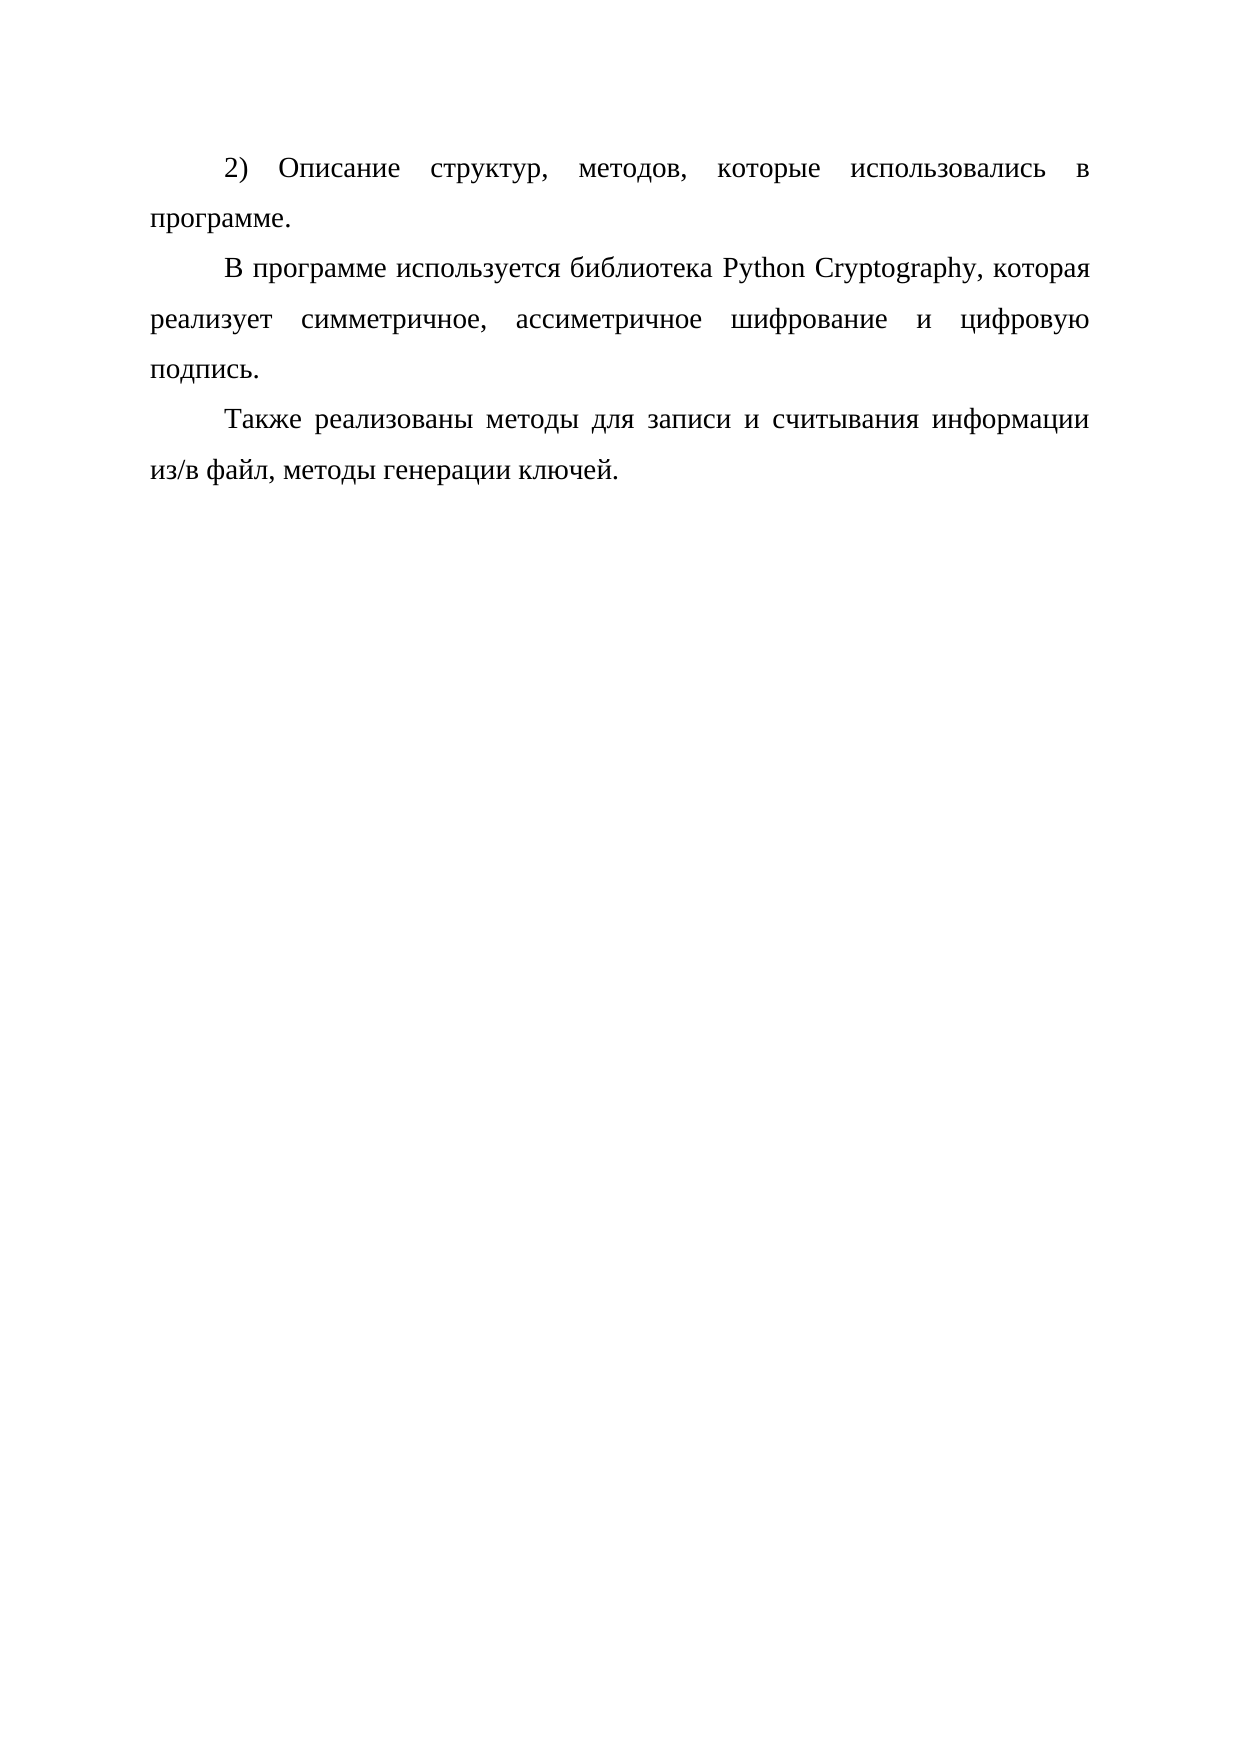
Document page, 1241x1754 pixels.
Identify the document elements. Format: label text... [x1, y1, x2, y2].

text В программе используется библиотека Python Cryptography, которая реализует симметричное, ассиметричное шифрование и цифровую подпись. [150, 251, 1090, 385]
text 2) Описание структур, методов, которые использовались в программе. [150, 150, 1090, 234]
text Также реализованы методы для записи и считывания информации из/в файл, методы генерации ключей. [150, 402, 1090, 485]
